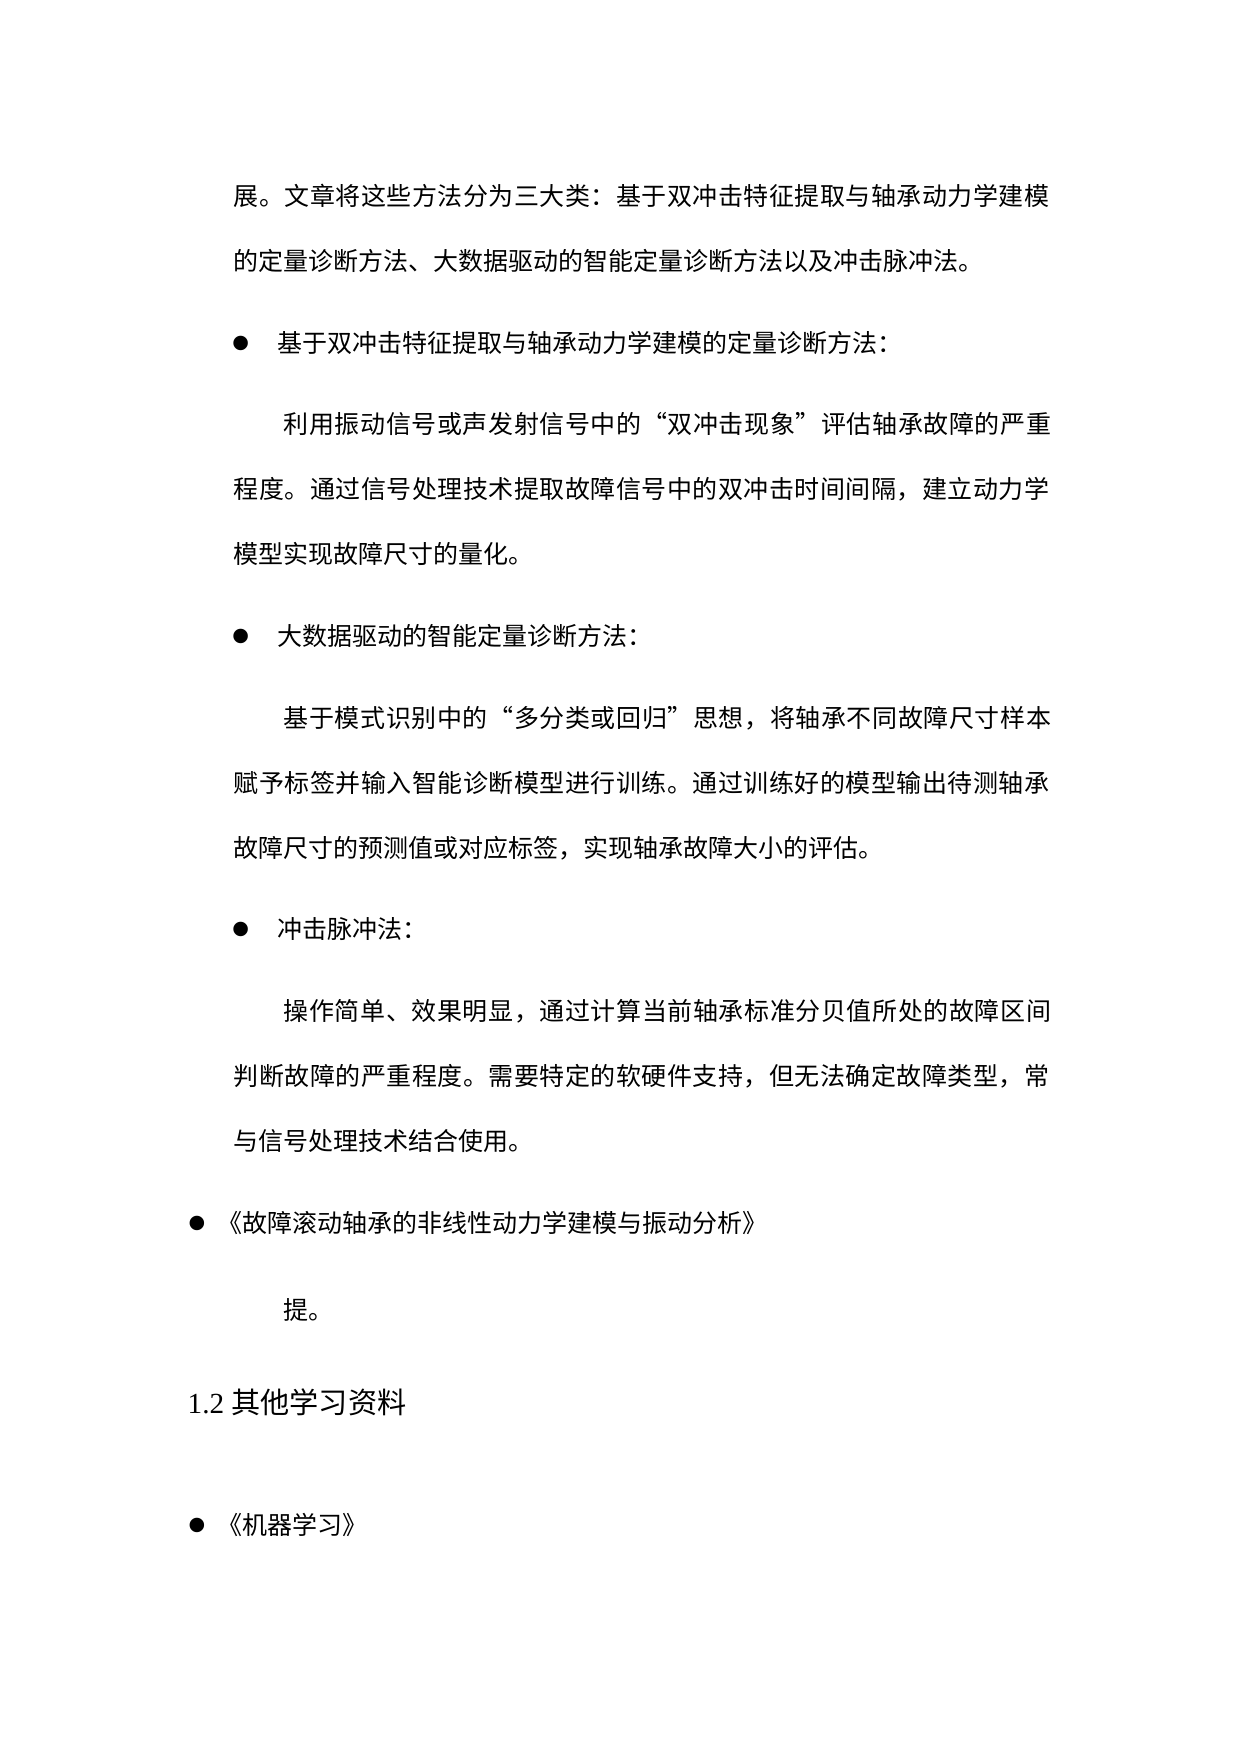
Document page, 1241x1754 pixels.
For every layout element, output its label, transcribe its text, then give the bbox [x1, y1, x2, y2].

subtitle 1.2 其他学习资料 [187, 1368, 1053, 1433]
list 提。 [233, 1276, 1053, 1341]
list 《故障滚动轴承的非线性动力学建模与振动分析》 [187, 1189, 1053, 1254]
list 操作简单、效果明显，通过计算当前轴承标准分贝值所处的故障区间判断故障的严重程度。需要特定的软硬件支持，但无法确定故障类型，常与信号处理技术结合使用。 [233, 977, 1053, 1172]
list 基于模式识别中的“多分类或回归”思想，将轴承不同故障尺寸样本赋予标签并输入智能诊断模型进行训练。通过训练好的模型输出待测轴承故障尺寸的预测值或对应标签，实现轴承故障大小的评估。 [233, 684, 1053, 879]
list 基于双冲击特征提取与轴承动力学建模的定量诊断方法： [231, 309, 1053, 374]
list 该综述主要归纳和总结了近年来滚动轴承故障定量诊断方法的研究进展。文章将这些方法分为三大类：基于双冲击特征提取与轴承动力学建模的定量诊断方法、大数据驱动的智能定量诊断方法以及冲击脉冲法。 [233, 162, 1053, 292]
list 利用振动信号或声发射信号中的“双冲击现象”评估轴承故障的严重程度。通过信号处理技术提取故障信号中的双冲击时间间隔，建立动力学模型实现故障尺寸的量化。 [233, 390, 1053, 585]
list 冲击脉冲法： [231, 895, 1053, 960]
list 《机器学习》 [187, 1491, 1053, 1556]
list 大数据驱动的智能定量诊断方法： [231, 602, 1053, 667]
